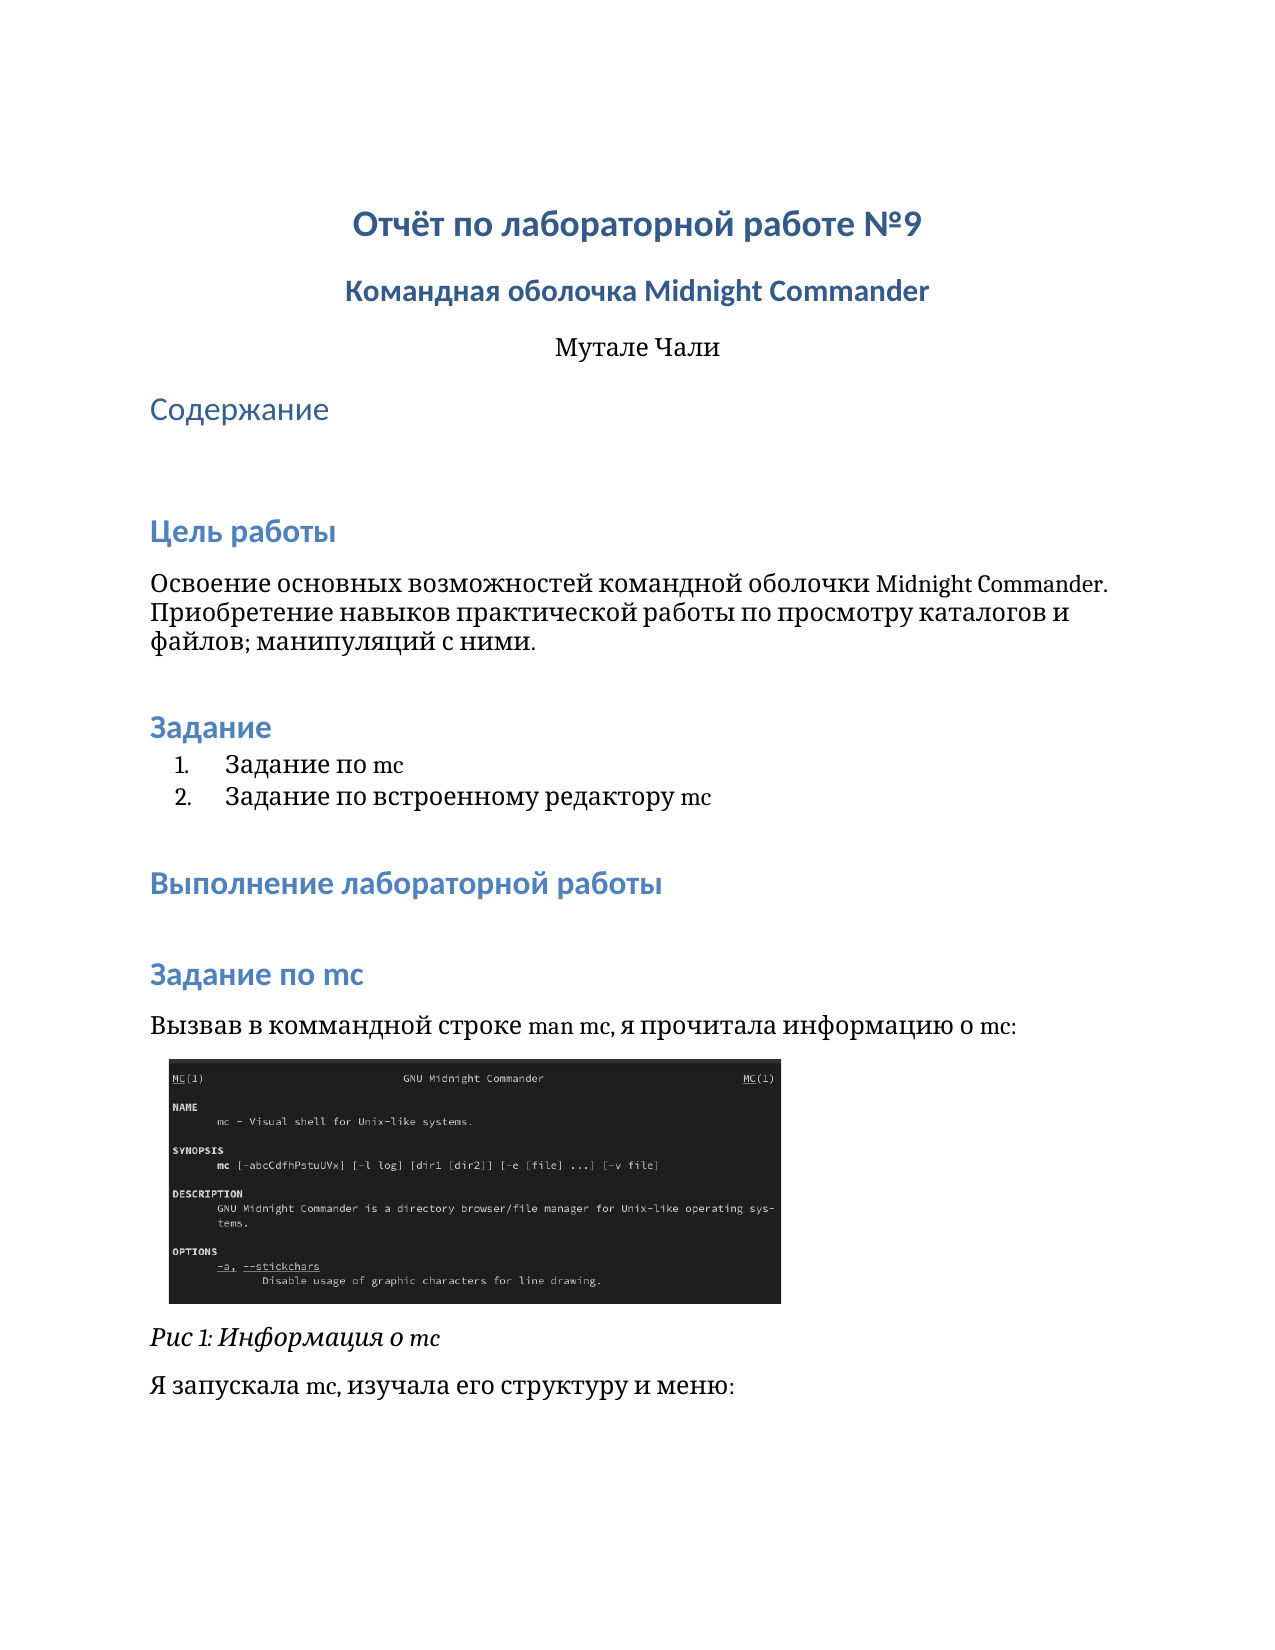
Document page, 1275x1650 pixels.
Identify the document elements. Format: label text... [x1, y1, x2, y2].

subtitle Задание [150, 706, 1125, 747]
text Вызвав в коммандной строке man mc, я прочитала информацию о mc: [150, 1012, 1125, 1041]
subtitle Задание по mc [150, 953, 1125, 993]
subtitle Командная оболочка Midnight Commander [150, 271, 1125, 309]
title Отчёт по лабораторной работе №9 [150, 200, 1125, 246]
picture [168, 1059, 782, 1304]
list Задание по mc [175, 751, 1125, 779]
subtitle Выполнение лабораторной работы [150, 862, 1125, 903]
subtitle Цель работы [150, 510, 1125, 551]
list Задание по встроенному редактору mc [175, 783, 1125, 812]
text Я запускала mc, изучала его структуру и меню: [150, 1372, 1125, 1401]
text Освоение основных возможностей командной оболочки Midnight Commander. Приобретение навыков практической работы по просмотру каталогов и файлов; манипуляций с ними. [150, 570, 1125, 656]
text Рис 1: Информация о mc [150, 1324, 1125, 1353]
text Мутале Чали [150, 334, 1125, 363]
